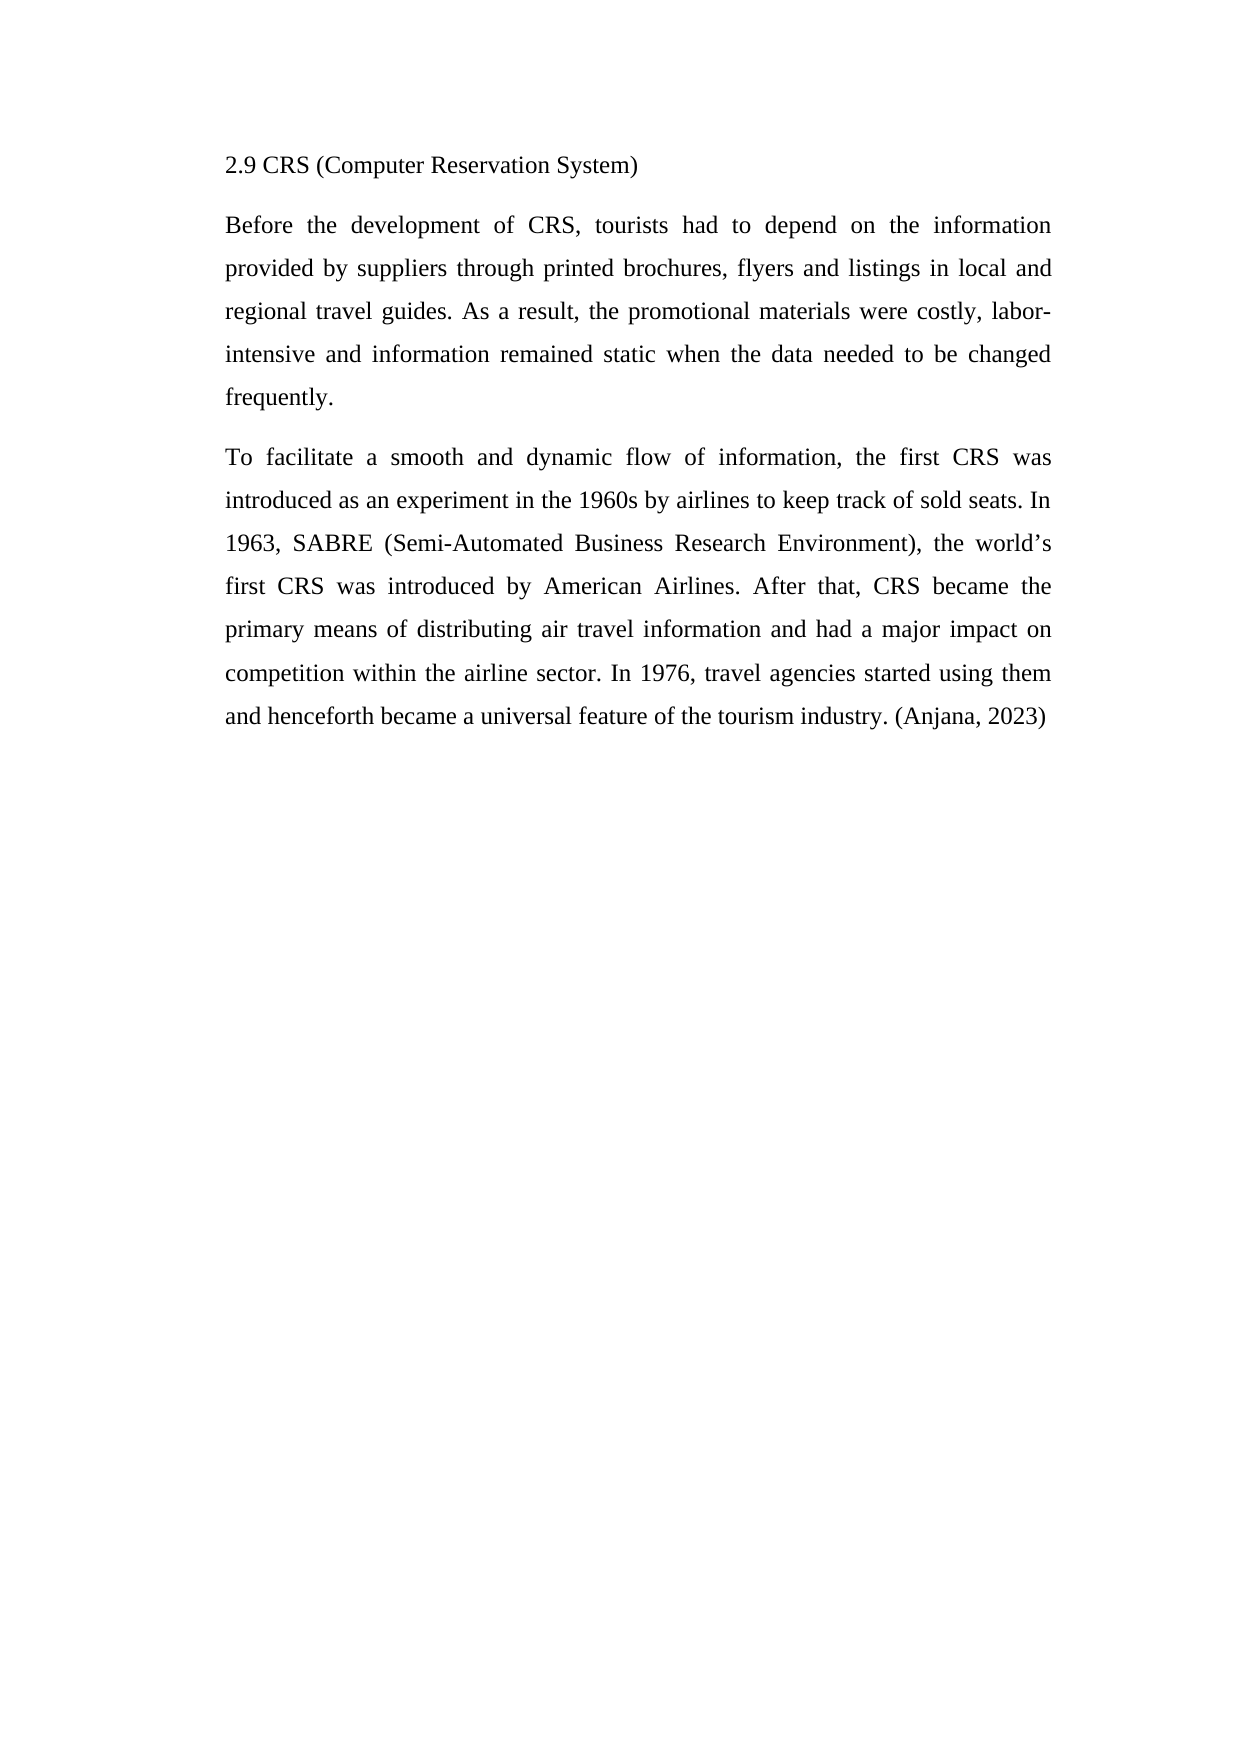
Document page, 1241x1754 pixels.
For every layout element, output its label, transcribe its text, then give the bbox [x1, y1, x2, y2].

text 2.9 CRS (Computer Reservation System) [225, 150, 1053, 179]
text To facilitate a smooth and dynamic flow of information, the first CRS was introduced as an experiment in the 1960s by airlines to keep track of sold seats. In 1963, SABRE (Semi-Automated Business Research Environment), the world’s first CRS was introduced by American Airlines. After that, CRS became the primary means of distributing air travel information and had a major impact on competition within the airline sector. In 1976, travel agencies started using them and henceforth became a universal feature of the tourism industry. (Anjana, 2023) [225, 442, 1053, 729]
text Before the development of CRS, tourists had to depend on the information provided by suppliers through printed brochures, flyers and listings in local and regional travel guides. As a result, the promotional materials were costly, labor-intensive and information remained static when the data needed to be changed frequently. [225, 210, 1053, 411]
